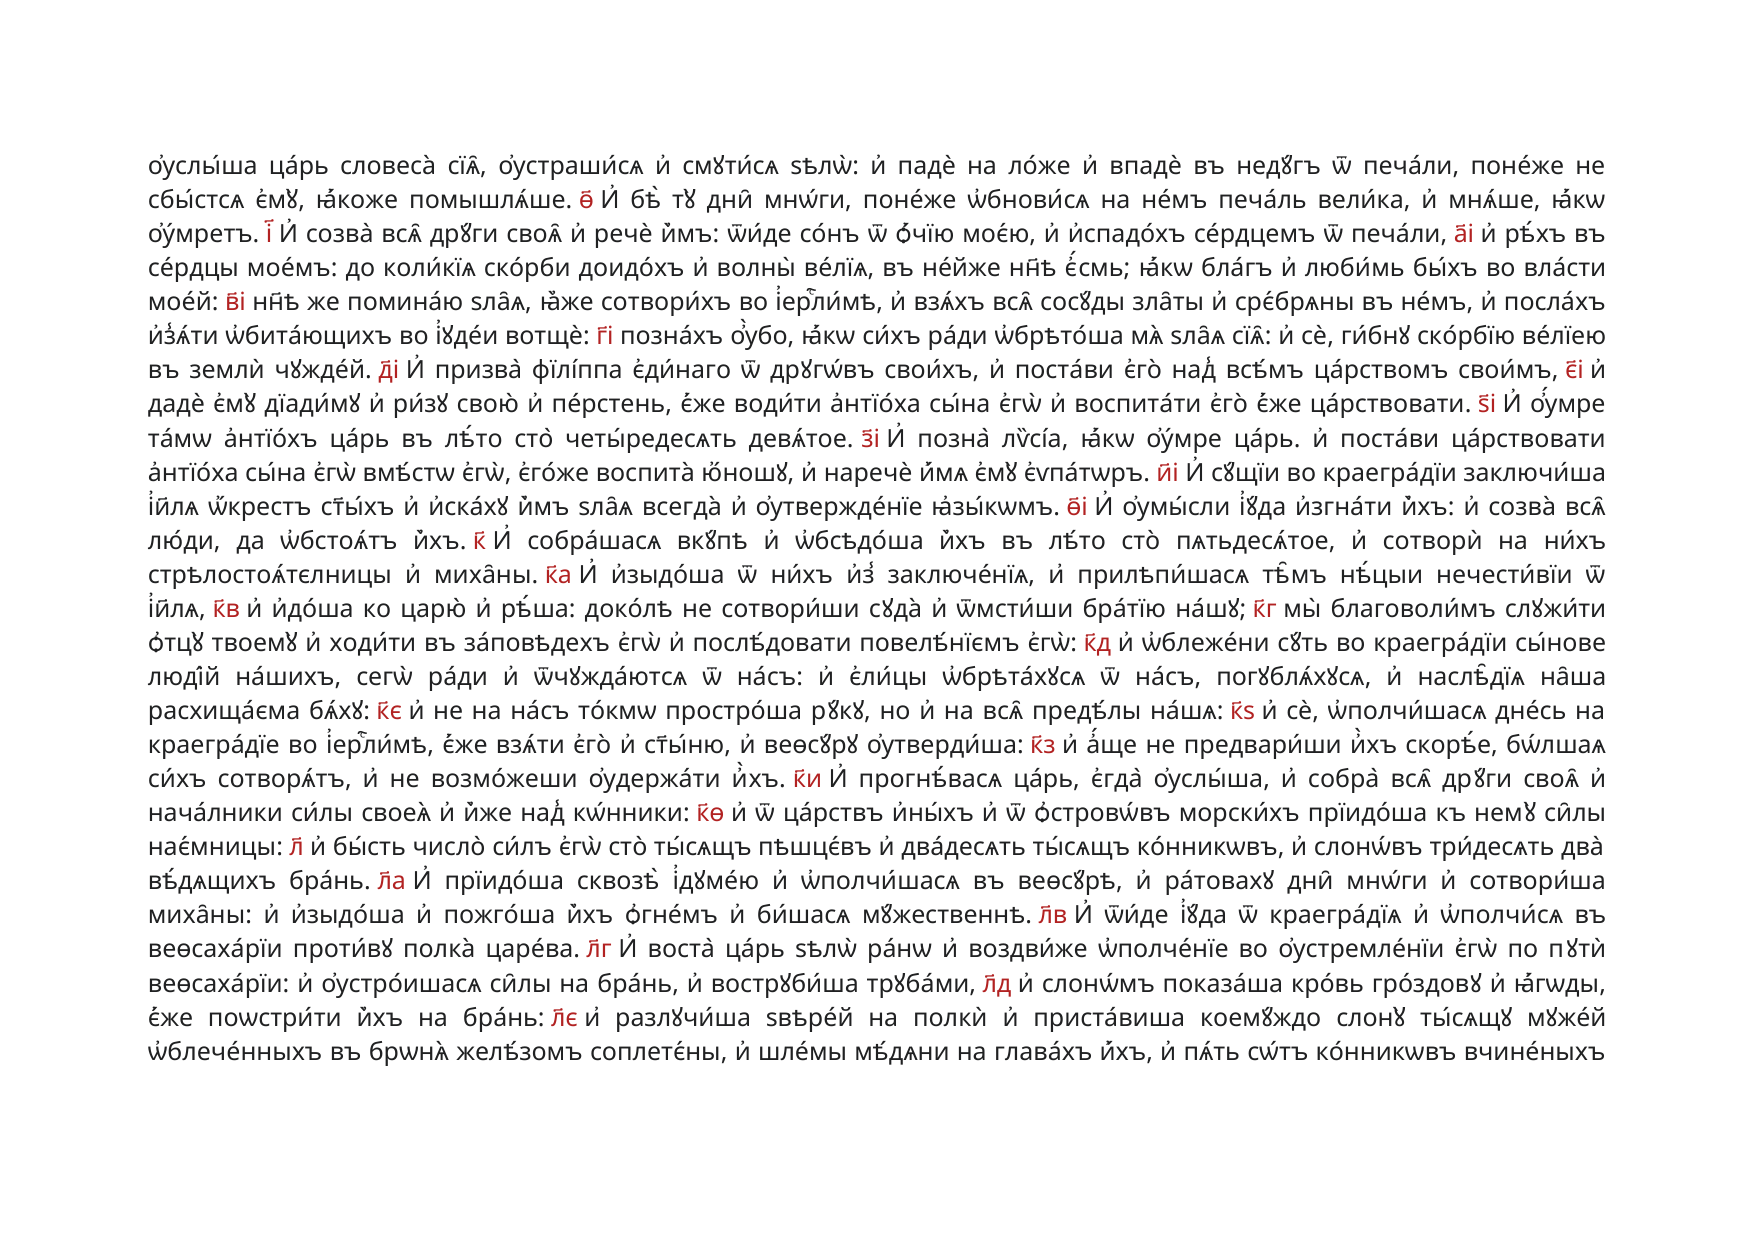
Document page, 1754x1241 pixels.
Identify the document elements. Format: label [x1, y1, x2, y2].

text [148, 148, 1606, 1067]
